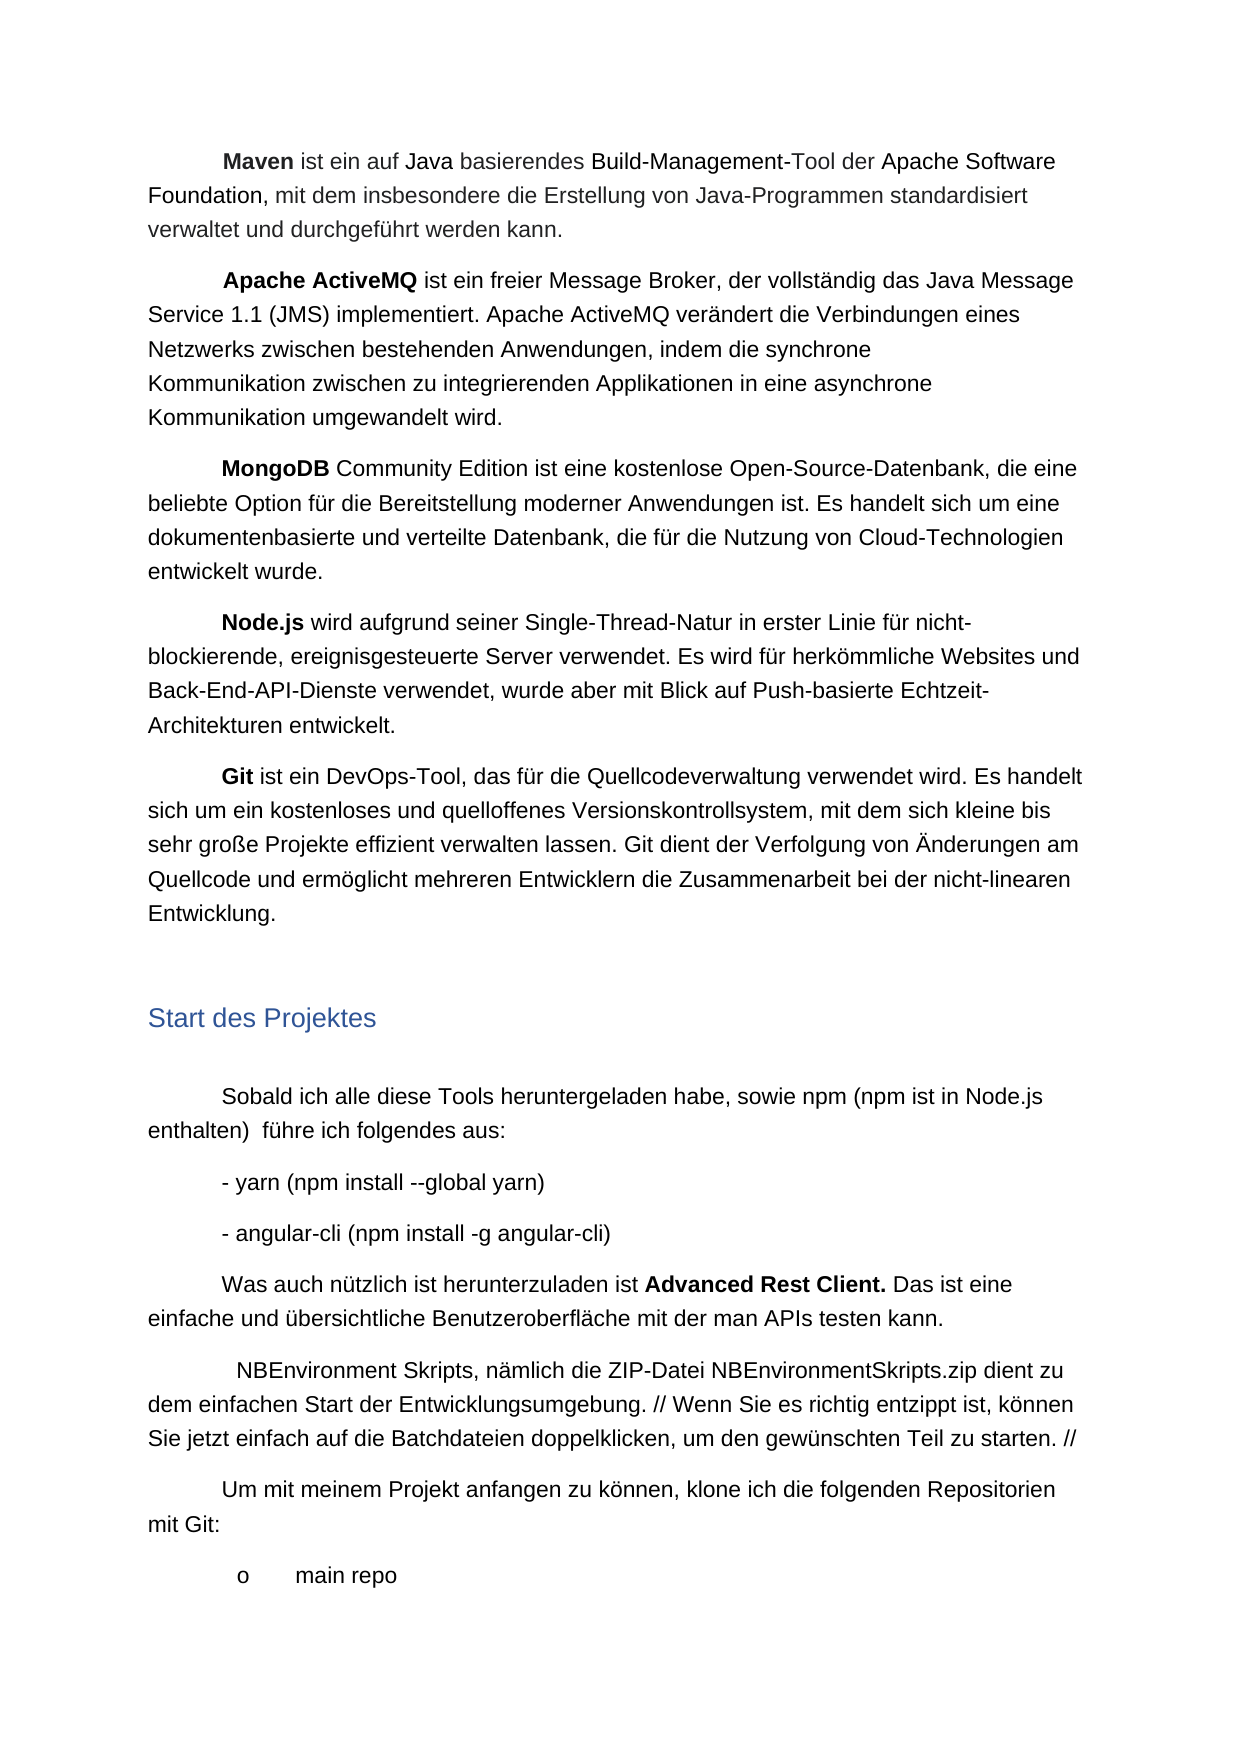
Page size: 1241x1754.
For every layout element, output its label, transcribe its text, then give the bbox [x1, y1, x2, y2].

text Um mit meinem Projekt anfangen zu können, klone ich die folgenden Repositorien mit Git: [148, 1476, 1093, 1537]
text Git ist ein DevOps-Tool, das für die Quellcodeverwaltung verwendet wird. Es handelt sich um ein kostenloses und quelloffenes Versionskontrollsystem, mit dem sich kleine bis sehr große Projekte effizient verwalten lassen. Git dient der Verfolgung von Änderungen am Quellcode und ermöglicht mehreren Entwicklern die Zusammenarbeit bei der nicht-linearen Entwicklung. [148, 763, 1093, 926]
text Was auch nützlich ist herunterzuladen ist Advanced Rest Client. Das ist eine einfache und übersichtliche Benutzeroberfläche mit der man APIs testen kann. [148, 1271, 1093, 1332]
text NBEnvironment Skripts, nämlich die ZIP-Datei NBEnvironmentSkripts.zip dient zu dem einfachen Start der Entwicklungsumgebung. // Wenn Sie es richtig entzippt ist, können Sie jetzt einfach auf die Batchdateien doppelklicken, um den gewünschten Teil zu starten. // [148, 1357, 1093, 1451]
subtitle Start des Projektes [148, 1002, 1093, 1034]
text Sobald ich alle diese Tools heruntergeladen habe, sowie npm (npm ist in Node.js enthalten) führe ich folgendes aus: [148, 1083, 1093, 1143]
list main repo [148, 1562, 1093, 1590]
text Node.js wird aufgrund seiner Single-Thread-Natur in erster Linie für nicht-blockierende, ereignisgesteuerte Server verwendet. Es wird für herkömmliche Websites und Back-End-API-Dienste verwendet, wurde aber mit Blick auf Push-basierte Echtzeit-Architekturen entwickelt. [148, 609, 1093, 738]
text Maven ist ein auf Java basierendes Build-Management-Tool der Apache Software Foundation, mit dem insbesondere die Erstellung von Java-Programmen standardisiert verwaltet und durchgeführt werden kann. [148, 148, 1093, 242]
text Apache ActiveMQ ist ein freier Message Broker, der vollständig das Java Message Service 1.1 (JMS) implementiert. Apache ActiveMQ verändert die Verbindungen eines Netzwerks zwischen bestehenden Anwendungen, indem die synchrone Kommunikation zwischen zu integrierenden Applikationen in eine asynchrone Kommunikation umgewandelt wird. [148, 267, 1093, 430]
text MongoDB Community Edition ist eine kostenlose Open-Source-Datenbank, die eine beliebte Option für die Bereitstellung moderner Anwendungen ist. Es handelt sich um eine dokumentenbasierte und verteilte Datenbank, die für die Nutzung von Cloud-Technologien entwickelt wurde. [148, 455, 1093, 584]
text - angular-cli (npm install -g angular-cli) [148, 1220, 1093, 1246]
text - yarn (npm install --global yarn) [148, 1168, 1093, 1195]
